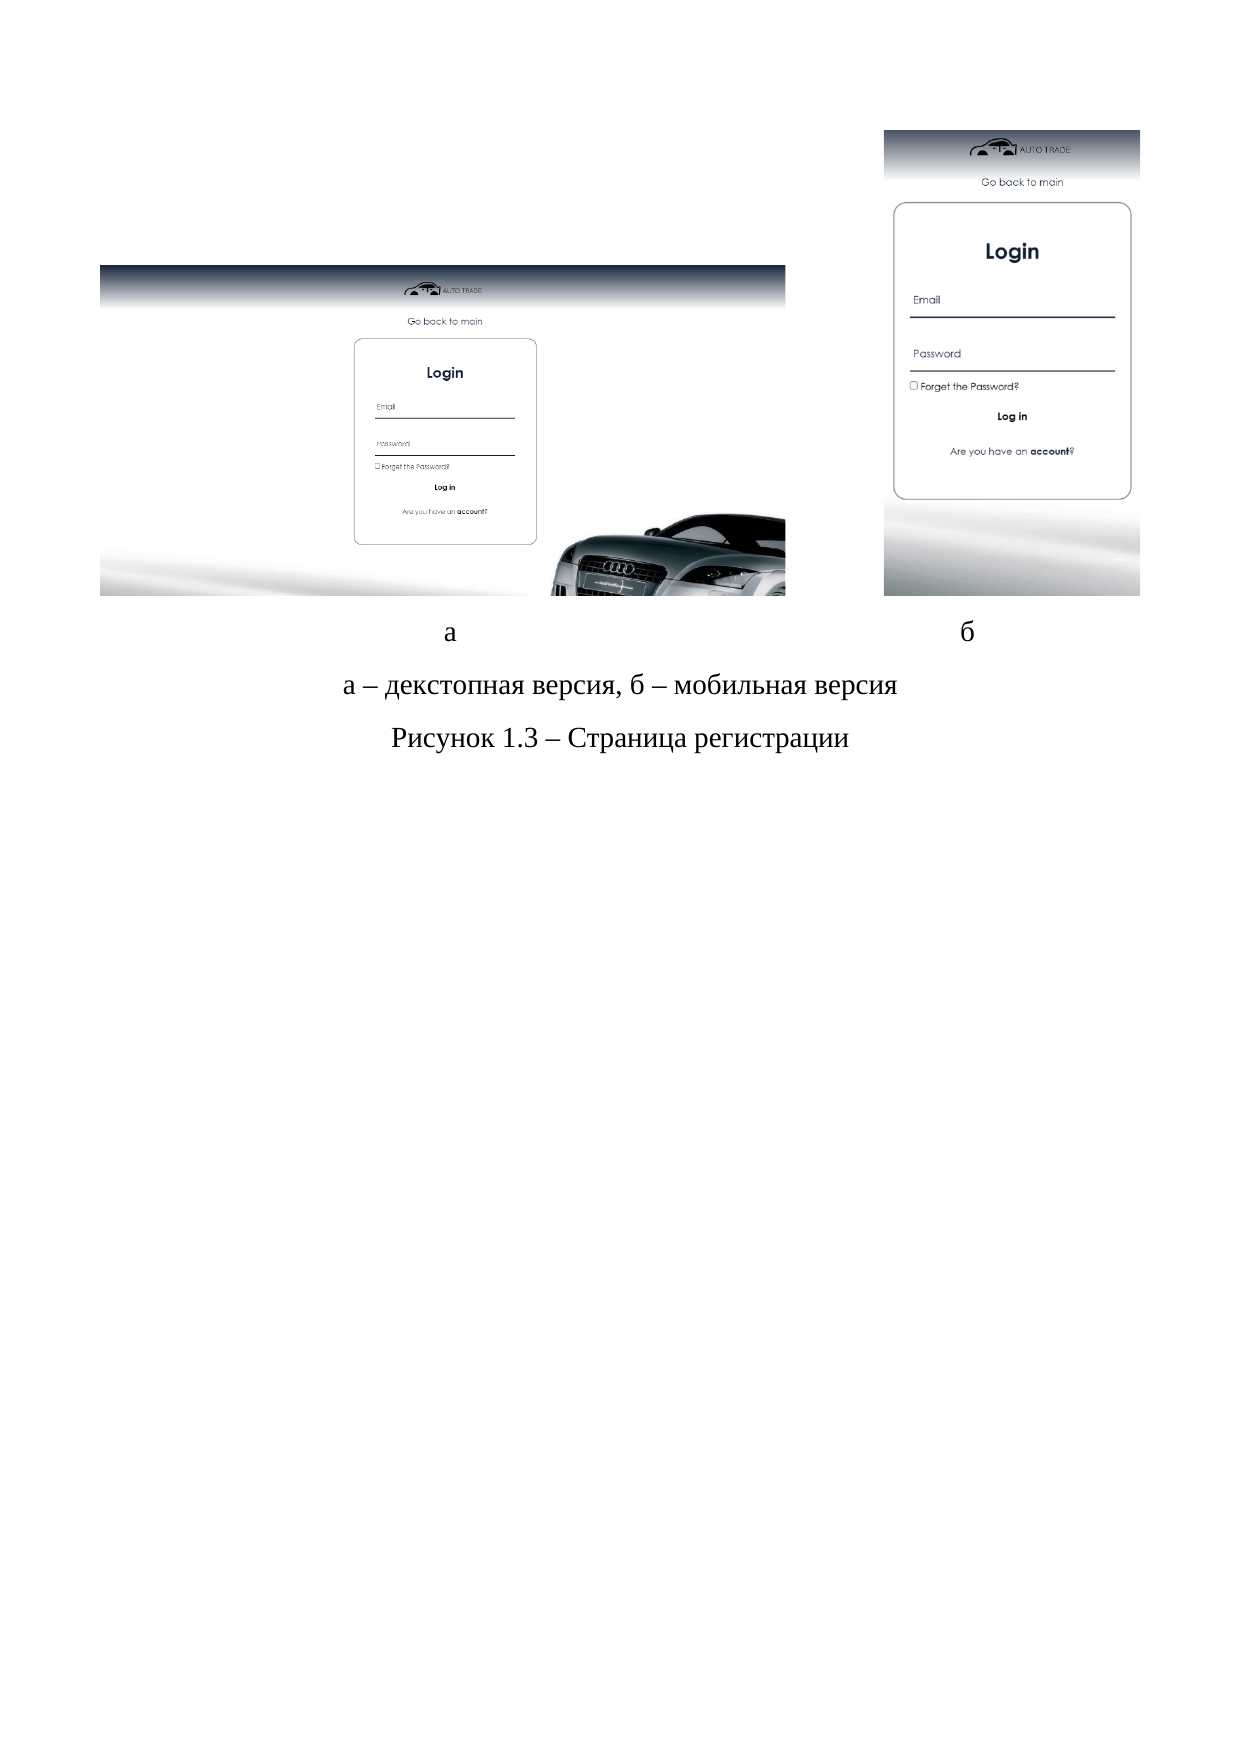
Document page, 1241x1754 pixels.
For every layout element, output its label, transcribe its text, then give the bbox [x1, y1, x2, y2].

text а б [75, 614, 1165, 648]
text а – декстопная версия, б – мобильная версия [75, 667, 1165, 701]
text Рисунок 1.3 – Страница регистрации [75, 720, 1165, 753]
picture [100, 265, 786, 596]
picture [883, 130, 1141, 596]
